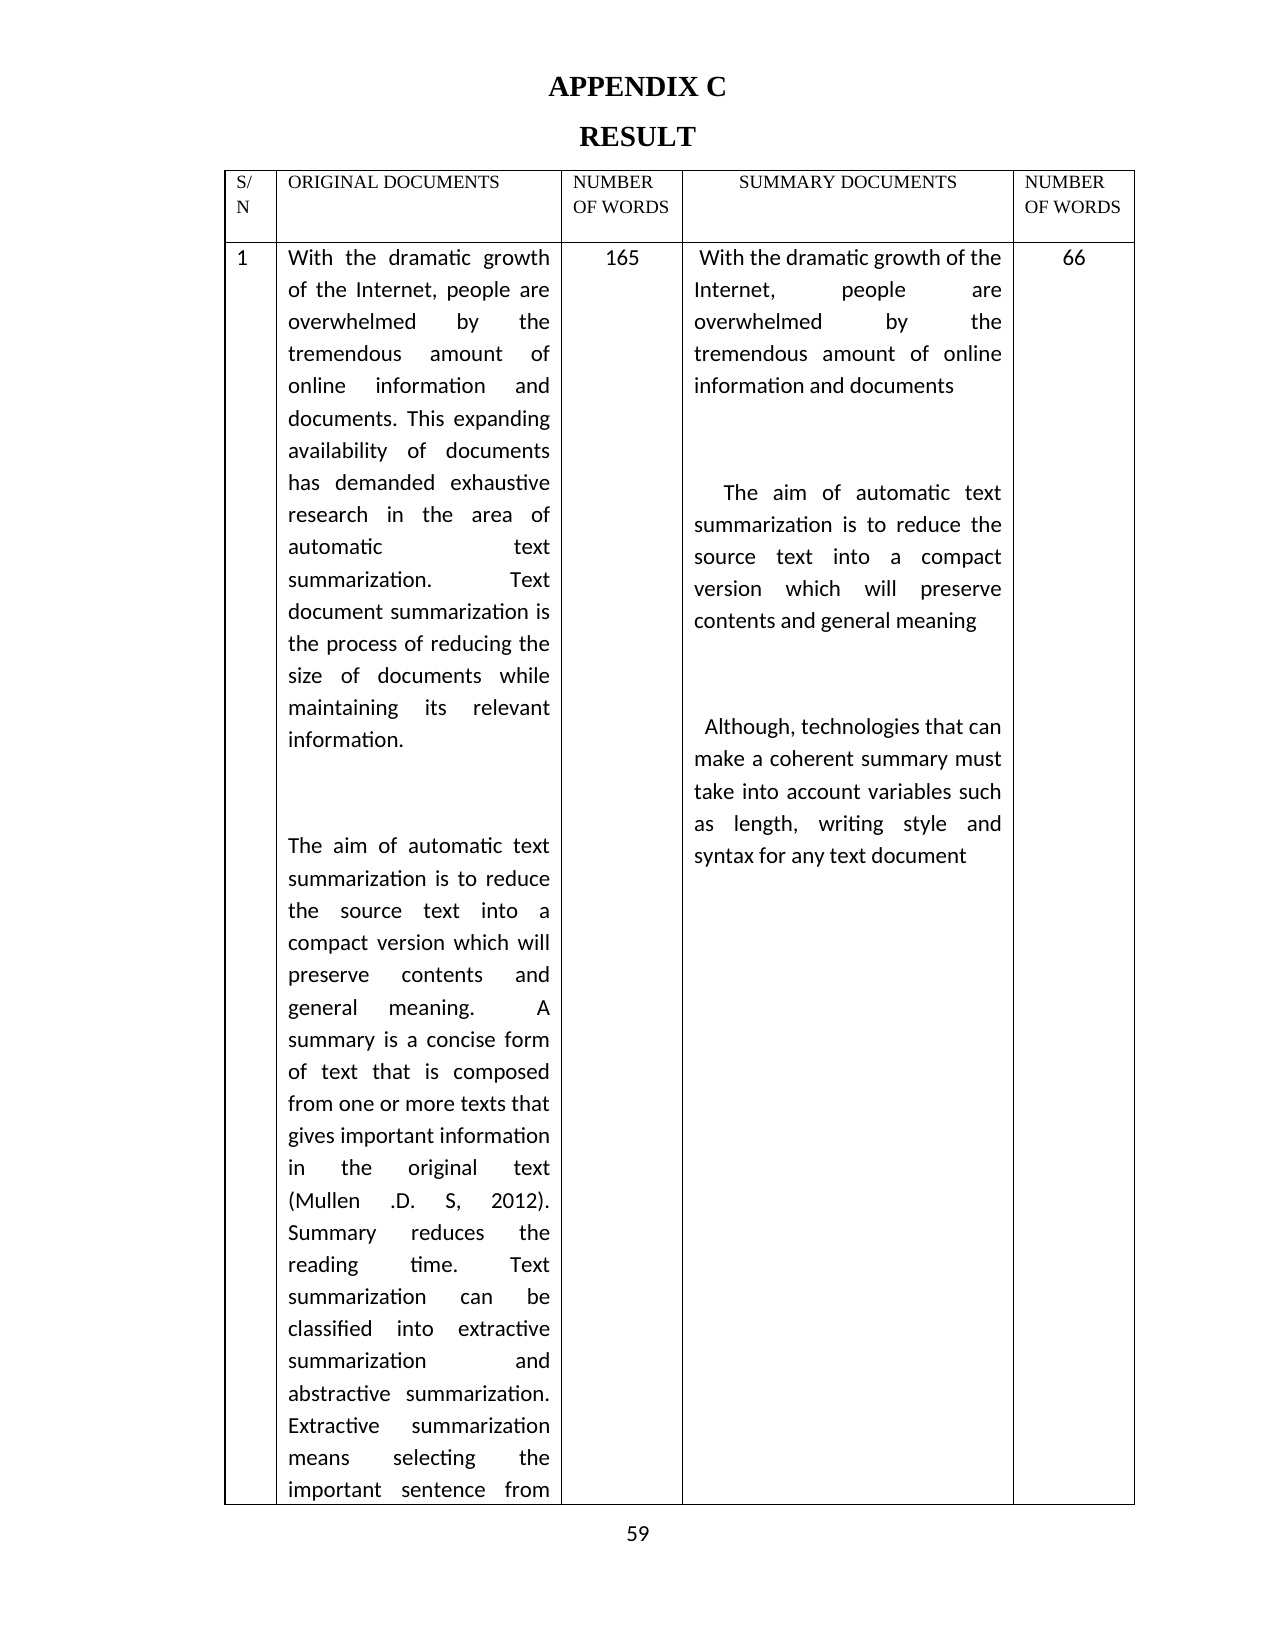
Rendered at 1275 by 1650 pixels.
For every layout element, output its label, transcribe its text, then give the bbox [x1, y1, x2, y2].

table_cell 1 [226, 243, 276, 1503]
table_header NUMBER OF WORDS [1014, 171, 1134, 242]
table_cell 66 [1014, 243, 1134, 1503]
text RESULT [150, 119, 1125, 153]
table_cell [683, 243, 1013, 1503]
table_header NUMBER OF WORDS [562, 171, 682, 242]
table_header ORIGINAL DOCUMENTS [277, 171, 561, 242]
text APPENDIX C [150, 69, 1125, 103]
table_header S/N [226, 171, 276, 242]
table_cell 165 [562, 243, 682, 1503]
table_header SUMMARY DOCUMENTS [683, 171, 1013, 242]
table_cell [277, 243, 561, 1503]
